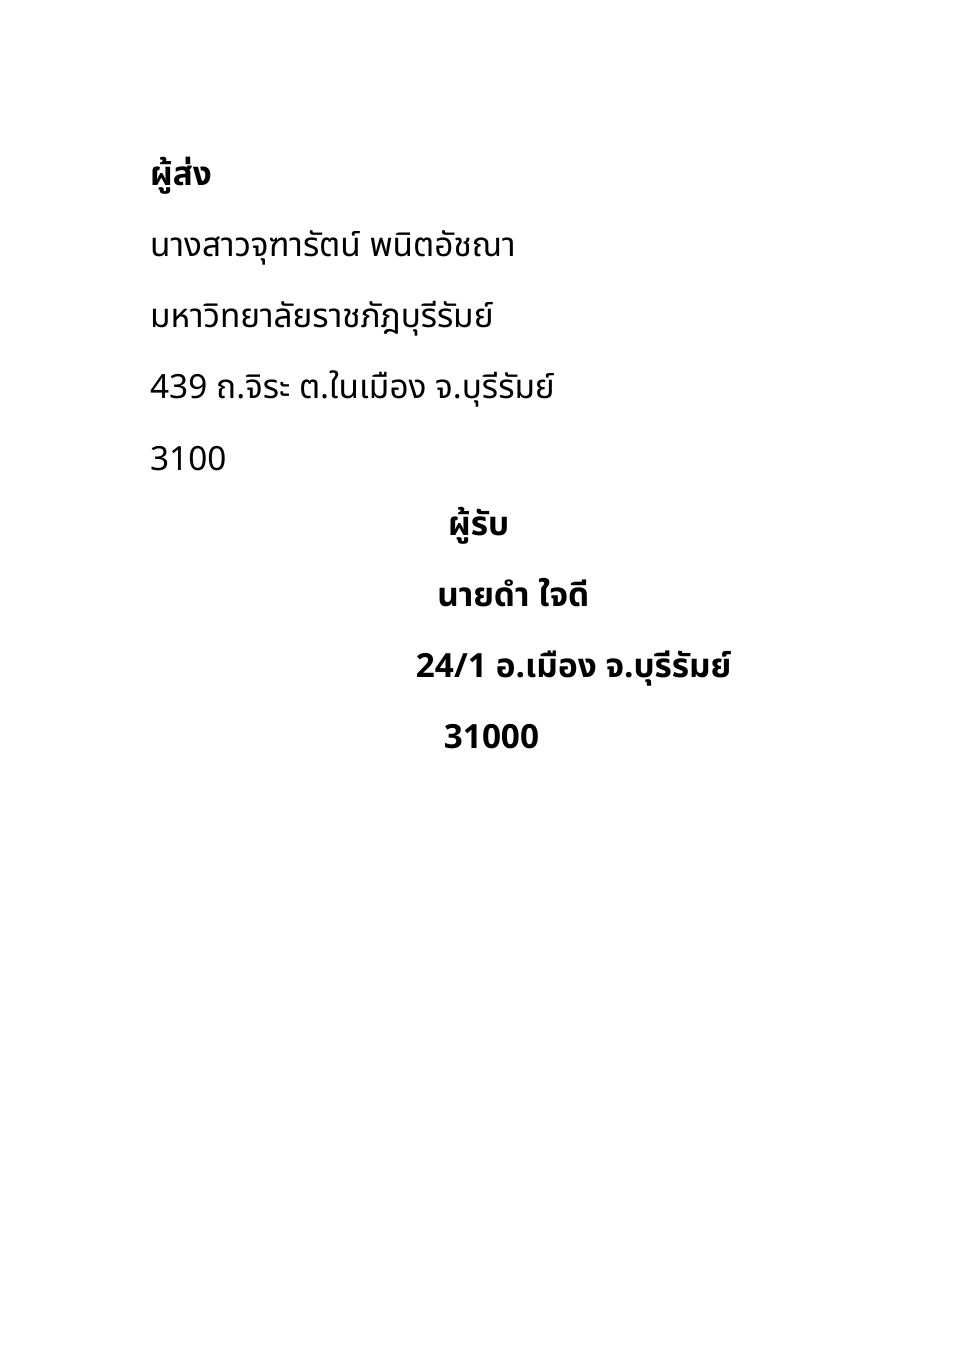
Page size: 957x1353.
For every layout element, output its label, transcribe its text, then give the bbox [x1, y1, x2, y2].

text นายดำ ใจดี [150, 571, 807, 621]
text มหาวิทยาลัยราชภัฎบุรีรัมย์ [150, 292, 807, 342]
text ผู้ส่ง [150, 150, 807, 200]
text นางสาวจุฑารัตน์ พนิตอัชณา [150, 221, 807, 271]
text 24/1 อ.เมือง จ.บุรีรัมย์ [150, 642, 807, 693]
text 439 ถ.จิระ ต.ในเมือง จ.บุรีรัมย์ [150, 363, 807, 414]
text 31000 [150, 713, 807, 759]
text ผู้รับ [150, 500, 807, 550]
text 3100 [150, 434, 807, 480]
